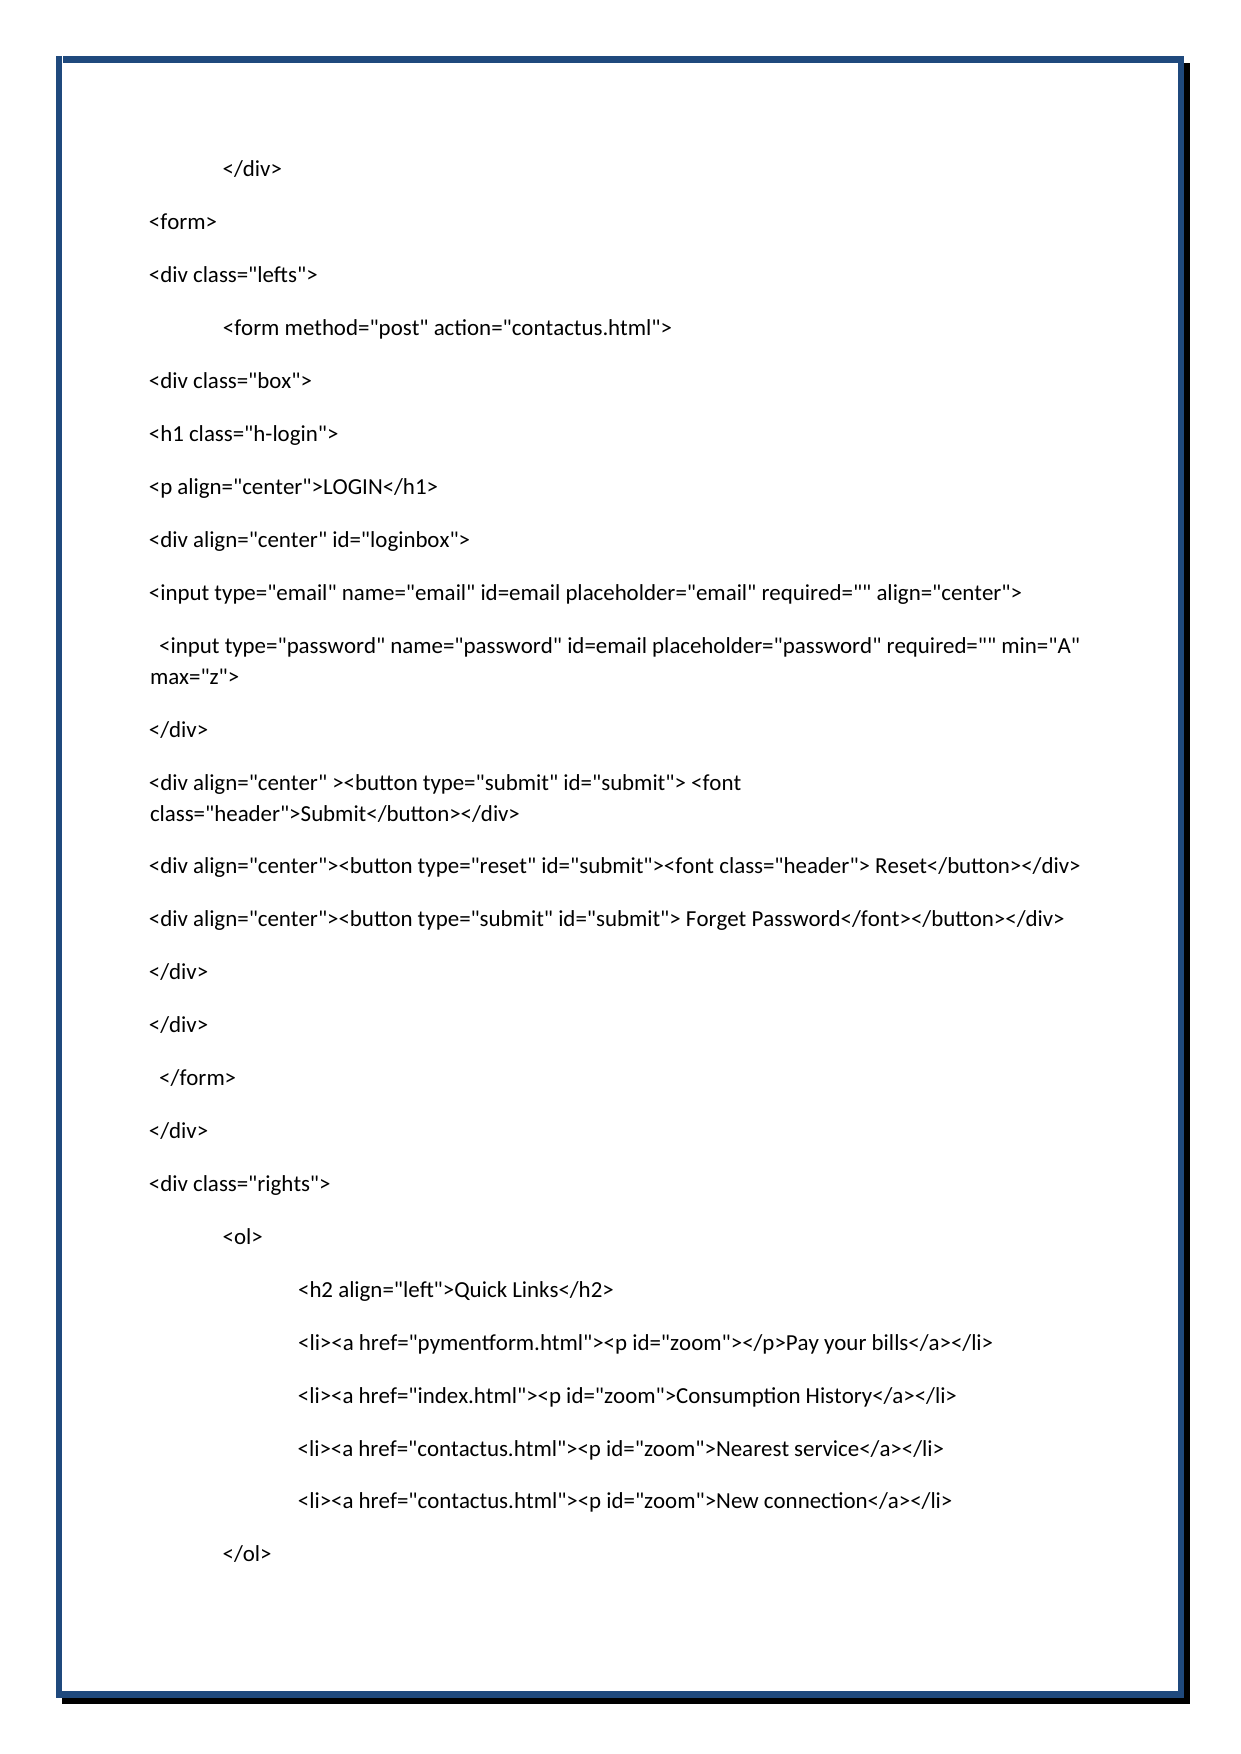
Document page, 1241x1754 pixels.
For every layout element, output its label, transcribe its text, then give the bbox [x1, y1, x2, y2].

text <h1 class="h-login"> [149, 419, 1090, 447]
text <div class="rights"> [149, 1169, 1090, 1197]
text <li><a href="index.html"><p id="zoom">Consumption History</a></li> [149, 1381, 1127, 1409]
text <form method="post" action="contactus.html"> [149, 313, 1127, 341]
text </div> [149, 715, 1090, 743]
text <li><a href="pymentform.html"><p id="zoom"></p>Pay your bills</a></li> [149, 1328, 1127, 1356]
text <li><a href="contactus.html"><p id="zoom">Nearest service</a></li> [149, 1434, 1127, 1462]
text <div align="center"><button type="reset" id="submit"><font class="header"> Reset</button></div> [149, 852, 1090, 879]
text </div> [149, 154, 1127, 182]
text <div align="center"><button type="submit" id="submit"> Forget Password</font></button></div> [149, 904, 1090, 932]
text </ol> [149, 1539, 1127, 1567]
text <input type="email" name="email" id=email placeholder="email" required="" align="center"> [149, 578, 1090, 606]
text <ol> [149, 1222, 1127, 1250]
text <p align="center">LOGIN</h1> [149, 472, 1090, 500]
text <div align="center" id="loginbox"> [149, 525, 1090, 553]
text </form> [149, 1063, 1090, 1091]
text <li><a href="contactus.html"><p id="zoom">New connection</a></li> [149, 1487, 1127, 1514]
text </div> [149, 1116, 1090, 1144]
text </div> [149, 1010, 1090, 1038]
text <div class="lefts"> [149, 260, 1090, 288]
text <div class="box"> [149, 366, 1090, 394]
text <form> [149, 207, 1090, 235]
text </div> [149, 957, 1090, 985]
text <h2 align="left">Quick Links</h2> [149, 1275, 1127, 1303]
text <input type="password" name="password" id=email placeholder="password" required="" min="A" max="z"> [149, 631, 1090, 690]
text <div align="center" ><button type="submit" id="submit"> <font class="header">Submit</button></div> [149, 768, 1090, 827]
